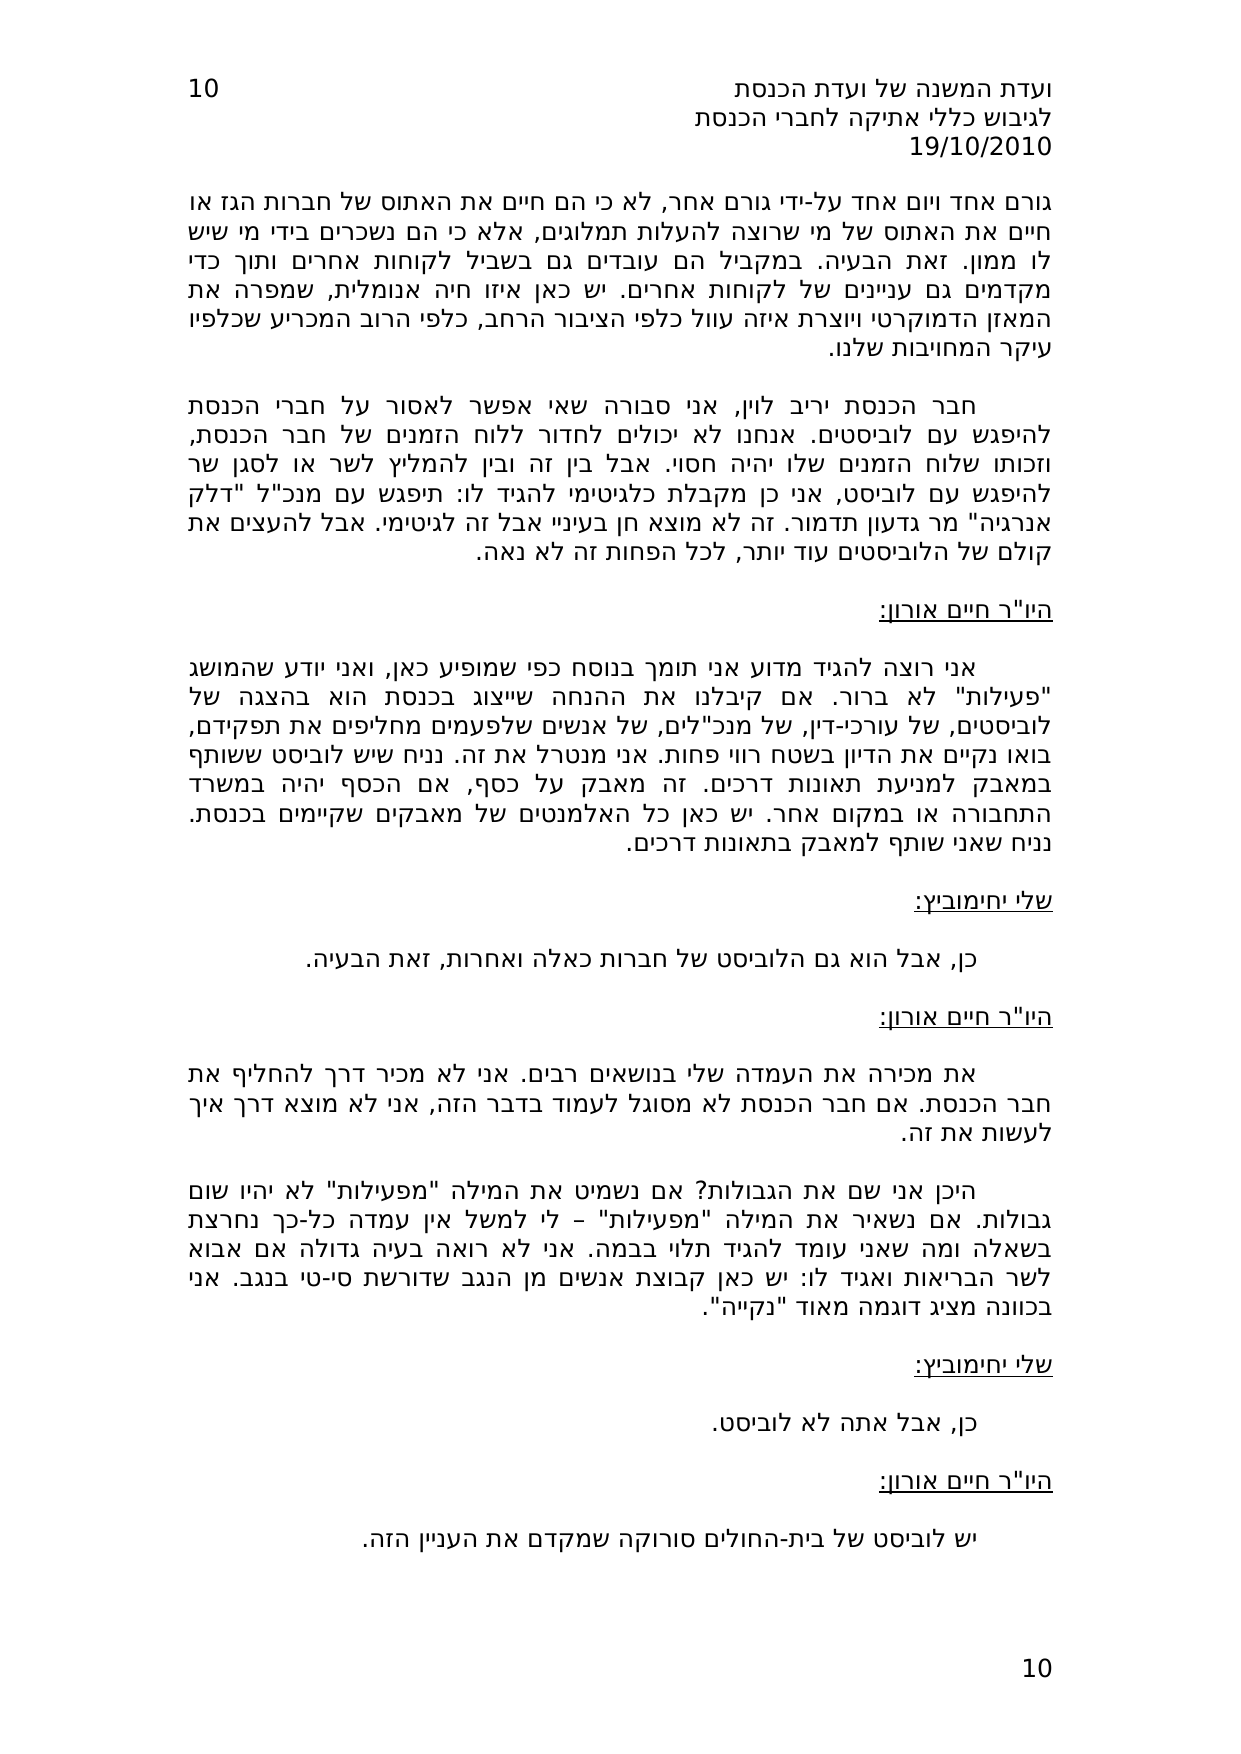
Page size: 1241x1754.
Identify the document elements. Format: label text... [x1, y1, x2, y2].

text היכן אני שם את הגבולות? אם נשמיט את המילה "מפעילות" לא יהיו שום גבולות. אם נשאיר את המילה "מפעילות" – לי למשל אין עמדה כל-כך נחרצת בשאלה ומה שאני עומד להגיד תלוי בבמה. אני לא רואה בעיה גדולה אם אבוא לשר הבריאות ואגיד לו: יש כאן קבוצת אנשים מן הנגב שדורשת סי-טי בנגב. אני בכוונה מציג דוגמה מאוד "נקייה". [187, 1176, 1053, 1322]
text כן, אבל אתה לא לוביסט. [187, 1408, 1053, 1438]
text חבר הכנסת יריב לוין, אני סבורה שאי אפשר לאסור על חברי הכנסת להיפגש עם לוביסטים. אנחנו לא יכולים לחדור ללוח הזמנים של חבר הכנסת, וזכותו שלוח הזמנים שלו יהיה חסוי. אבל בין זה ובין להמליץ לשר או לסגן שר להיפגש עם לוביסט, אני כן מקבלת כלגיטימי להגיד לו: תיפגש עם מנכ"ל "דלק אנרגיה" מר גדעון תדמור. זה לא מוצא חן בעיניי אבל זה לגיטימי. אבל להעצים את קולם של הלוביסטים עוד יותר, לכל הפחות זה לא נאה. [187, 391, 1053, 566]
text יש לוביסט של בית-החולים סורוקה שמקדם את העניין הזה. [187, 1524, 1053, 1553]
text שלי יחימוביץ: [187, 1351, 1053, 1380]
text כן, אבל הוא גם הלוביסט של חברות כאלה ואחרות, זאת הבעיה. [187, 944, 1053, 973]
text היו"ר חיים אורון: [187, 1466, 1053, 1496]
text אני רוצה להגיד מדוע אני תומך בנוסח כפי שמופיע כאן, ואני יודע שהמושג "פעילות" לא ברור. אם קיבלנו את ההנחה שייצוג בכנסת הוא בהצגה של לוביסטים, של עורכי-דין, של מנכ"לים, של אנשים שלפעמים מחליפים את תפקידם, בואו נקיים את הדיון בשטח רווי פחות. אני מנטרל את זה. נניח שיש לוביסט ששותף במאבק למניעת תאונות דרכים. זה מאבק על כסף, אם הכסף יהיה במשרד התחבורה או במקום אחר. יש כאן כל האלמנטים של מאבקים שקיימים בכנסת. נניח שאני שותף למאבק בתאונות דרכים. [187, 653, 1053, 857]
text שלי יחימוביץ: [187, 886, 1053, 915]
text את מכירה את העמדה שלי בנושאים רבים. אני לא מכיר דרך להחליף את חבר הכנסת. אם חבר הכנסת לא מסוגל לעמוד בדבר הזה, אני לא מוצא דרך איך לעשות את זה. [187, 1060, 1053, 1147]
text היו"ר חיים אורון: [187, 595, 1053, 624]
text היו"ר חיים אורון: [187, 1002, 1053, 1031]
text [187, 188, 1053, 363]
